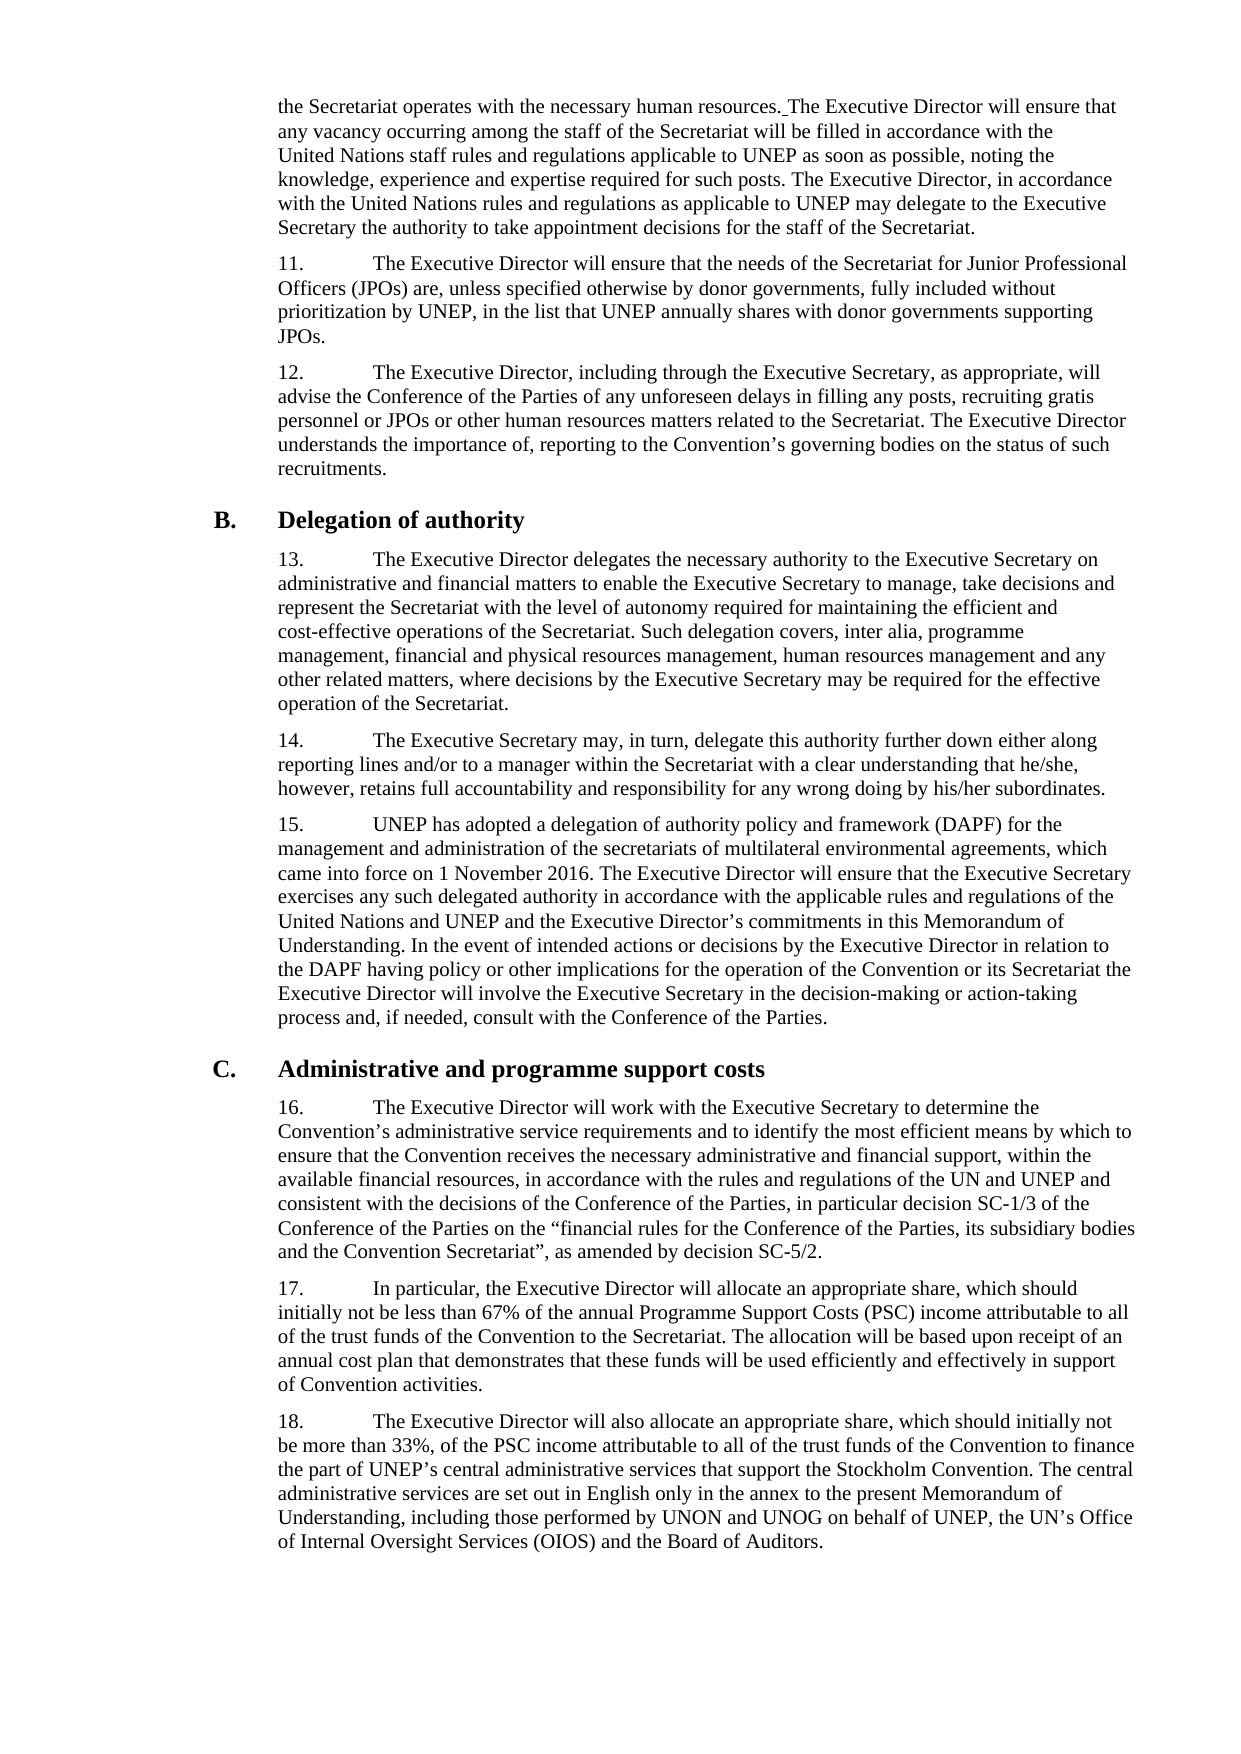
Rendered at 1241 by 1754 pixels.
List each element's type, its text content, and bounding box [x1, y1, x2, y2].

list The Executive Director will work with the Executive Secretary to determine the Convention’s administrative service requirements and to identify the most efficient means by which to ensure that the Convention receives the necessary administrative and financial support, within the available financial resources, in accordance with the rules and regulations of the UN and UNEP and consistent with the decisions of the Conference of the Parties, in particular decision SC-1/3 of the Conference of the Parties on the “financial rules for the Conference of the Parties, its subsidiary bodies and the Convention Secretariat”, as amended by decision SC-5/2. [278, 1095, 1137, 1263]
list The Executive Secretary may, in turn, delegate this authority further down either along reporting lines and/or to a manager within the Secretariat with a clear understanding that he/she, however, retains full accountability and responsibility for any wrong doing by his/her subordinates. [278, 728, 1137, 800]
list The Executive Director, including through the Executive Secretary, as appropriate, will advise the Conference of the Parties of any unforeseen delays in filling any posts, recruiting gratis personnel or JPOs or other human resources matters related to the Secretariat. The Executive Director understands the importance of, reporting to the Convention’s governing bodies on the status of such recruitments. [278, 360, 1137, 480]
list The Executive Director will also allocate an appropriate share, which should initially not be more than 33%, of the PSC income attributable to all of the trust funds of the Convention to finance the part of UNEP’s central administrative services that support the Stockholm Convention. The central administrative services are set out in English only in the annex to the present Memorandum of Understanding, including those performed by UNON and UNOG on behalf of UNEP, the UN’s Office of Internal Oversight Services (OIOS) and the Board of Auditors. [278, 1409, 1137, 1553]
list UNEP has adopted a delegation of authority policy and framework (DAPF) for the management and administration of the secretariats of multilateral environmental agreements, which came into force on 1 November 2016. The Executive Director will ensure that the Executive Secretary exercises any such delegated authority in accordance with the applicable rules and regulations of the United Nations and UNEP and the Executive Director’s commitments in this Memorandum of Understanding. In the event of intended actions or decisions by the Executive Director in relation to the DAPF having policy or other implications for the operation of the Convention or its Secretariat the Executive Director will involve the Executive Secretary in the decision-making or action-taking process and, if needed, consult with the Conference of the Parties. [278, 812, 1137, 1029]
list The Executive Director delegates the necessary authority to the Executive Secretary on administrative and financial matters to enable the Executive Secretary to manage, take decisions and represent the Secretariat with the level of autonomy required for maintaining the efficient and cost-effective operations of the Secretariat. Such delegation covers, inter alia, programme management, financial and physical resources management, human resources management and any other related matters, where decisions by the Executive Secretary may be required for the effective operation of the Secretariat. [278, 547, 1137, 715]
text B. Delegation of authority [148, 505, 1107, 534]
list The Executive Director will ensure that the needs of the Secretariat for Junior Professional Officers (JPOs) are, unless specified otherwise by donor governments, fully included without prioritization by UNEP, in the list that UNEP annually shares with donor governments supporting JPOs. [278, 251, 1137, 348]
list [278, 94, 1137, 239]
text C. Administrative and programme support costs [148, 1054, 1107, 1083]
list In particular, the Executive Director will allocate an appropriate share, which should initially not be less than 67% of the annual Programme Support Costs (PSC) income attributable to all of the trust funds of the Convention to the Secretariat. The allocation will be based upon receipt of an annual cost plan that demonstrates that these funds will be used efficiently and effectively in support of Convention activities. [278, 1276, 1137, 1396]
